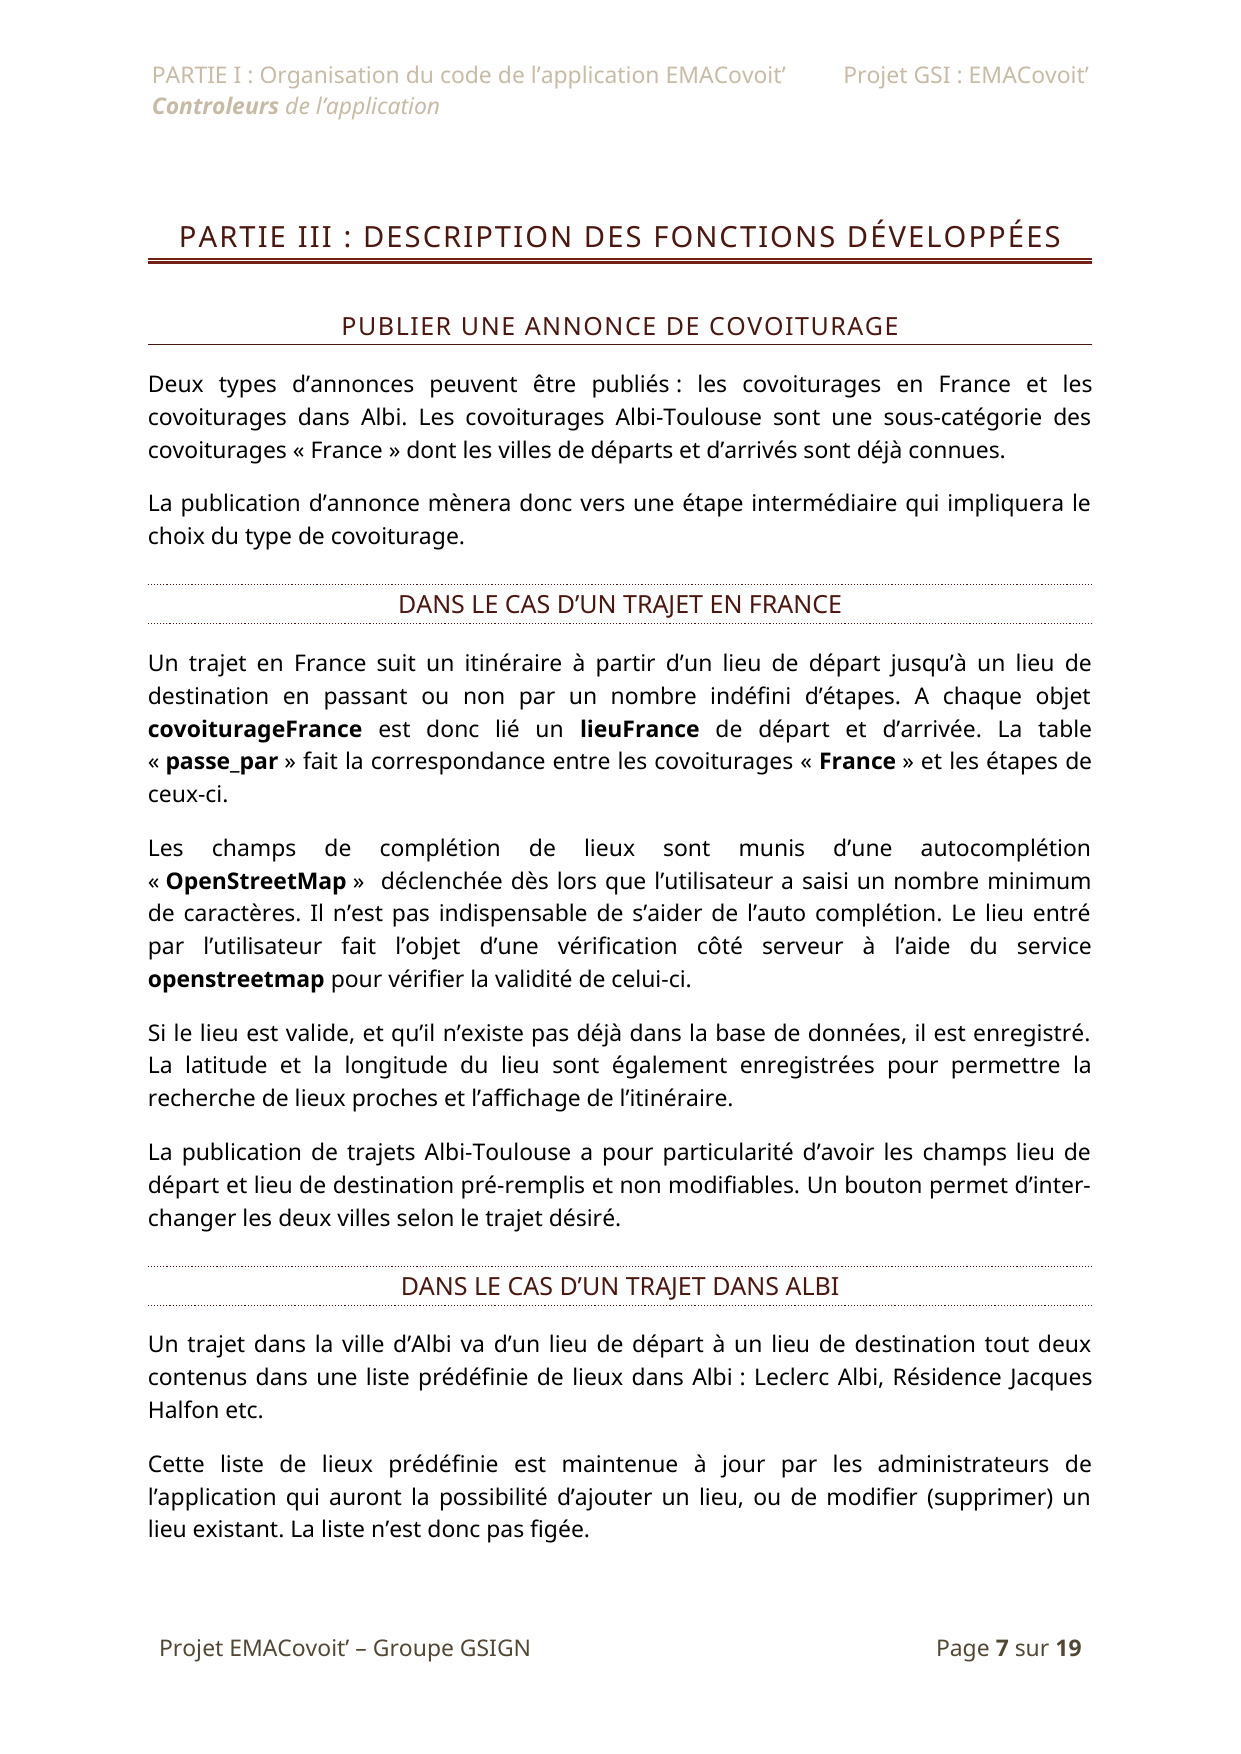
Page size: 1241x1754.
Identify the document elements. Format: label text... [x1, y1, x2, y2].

text Les champs de complétion de lieux sont munis d’une autocomplétion « OpenStreetMap » déclenchée dès lors que l’utilisateur a saisi un nombre minimum de caractères. Il n’est pas indispensable de s’aider de l’auto complétion. Le lieu entré par l’utilisateur fait l’objet d’une vérification côté serveur à l’aide du service openstreetmap pour vérifier la validité de celui-ci. [148, 832, 1092, 994]
subtitle Dans le cas d’un trajet dans Albi [148, 1266, 1092, 1306]
text Un trajet dans la ville d’Albi va d’un lieu de départ à un lieu de destination tout deux contenus dans une liste prédéfinie de lieux dans Albi : Leclerc Albi, Résidence Jacques Halfon etc. [148, 1328, 1092, 1425]
text Deux types d’annonces peuvent être publiés : les covoiturages en France et les covoiturages dans Albi. Les covoiturages Albi-Toulouse sont une sous-catégorie des covoiturages « France » dont les villes de départs et d’arrivés sont déjà connues. [148, 368, 1092, 465]
text Un trajet en France suit un itinéraire à partir d’un lieu de départ jusqu’à un lieu de destination en passant ou non par un nombre indéfini d’étapes. A chaque objet covoiturageFrance est donc lié un lieuFrance de départ et d’arrivée. La table « passe_par » fait la correspondance entre les covoiturages « France » et les étapes de ceux-ci. [148, 647, 1092, 809]
subtitle Publier une annonce de covoiturage [148, 308, 1092, 344]
text Cette liste de lieux prédéfinie est maintenue à jour par les administrateurs de l’application qui auront la possibilité d’ajouter un lieu, ou de modifier (supprimer) un lieu existant. La liste n’est donc pas figée. [148, 1448, 1092, 1544]
text Si le lieu est valide, et qu’il n’existe pas déjà dans la base de données, il est enregistré. La latitude et la longitude du lieu sont également enregistrées pour permettre la recherche de lieux proches et l’affichage de l’itinéraire. [148, 1017, 1092, 1113]
subtitle Dans le cas d’un trajet en France [148, 584, 1092, 624]
text La publication de trajets Albi-Toulouse a pour particularité d’avoir les champs lieu de départ et lieu de destination pré-remplis et non modifiables. Un bouton permet d’inter-changer les deux villes selon le trajet désiré. [148, 1136, 1092, 1233]
text La publication d’annonce mènera donc vers une étape intermédiaire qui impliquera le choix du type de covoiturage. [148, 487, 1092, 551]
subtitle PARTIE III : Description des fonctions développées [148, 217, 1092, 258]
